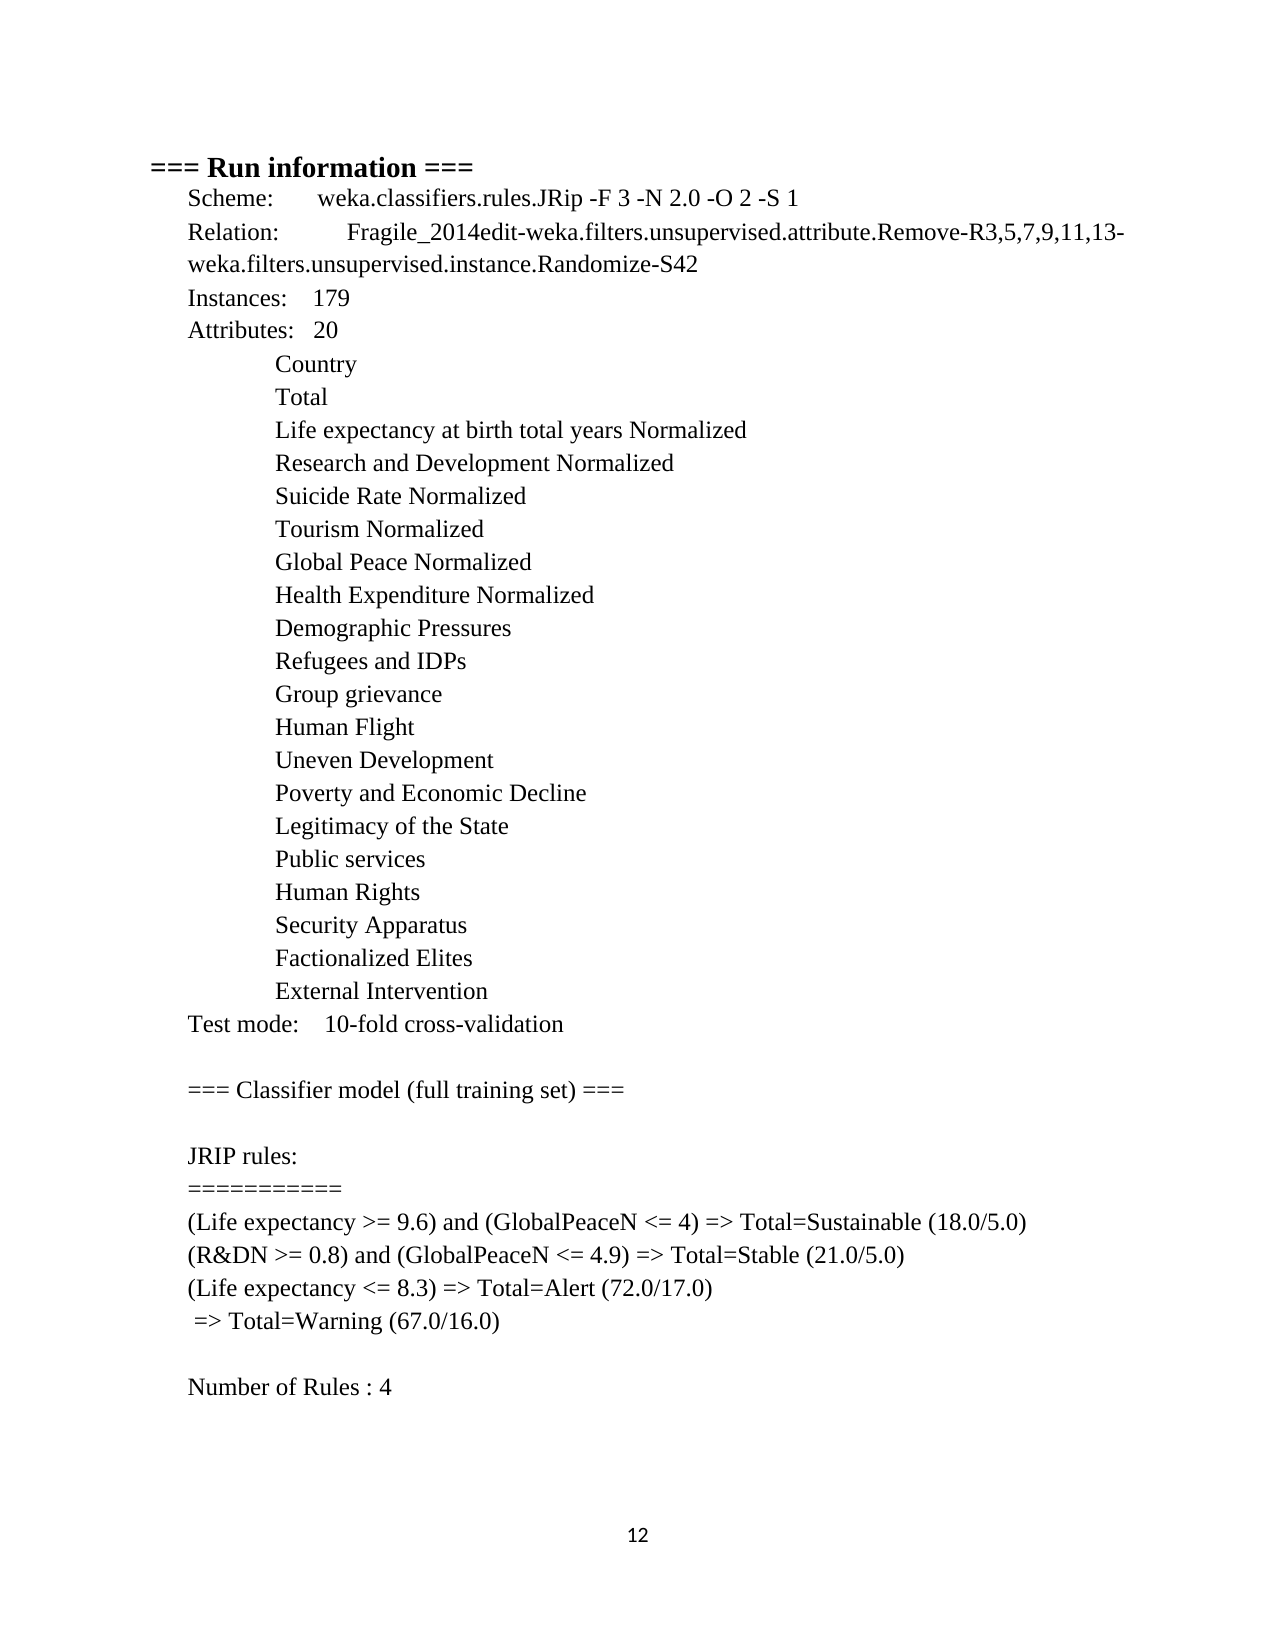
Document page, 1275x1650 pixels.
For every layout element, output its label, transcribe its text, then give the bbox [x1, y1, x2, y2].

list === Classifier model (full training set) === [187, 1075, 1125, 1104]
list JRIP rules: [187, 1141, 1125, 1170]
list Number of Rules : 4 [187, 1372, 1125, 1401]
list Relation: Fragile_2014edit-weka.filters.unsupervised.attribute.Remove-R3,5,7,9,11,13-weka.filters.unsupervised.instance.Randomize-S42 [187, 217, 1125, 278]
list Human Rights [187, 877, 1125, 906]
list Legitimacy of the State [187, 811, 1125, 840]
text === Run information === [150, 150, 1125, 183]
list Instances: 179 [187, 283, 1125, 311]
list => Total=Warning (67.0/16.0) [187, 1306, 1125, 1335]
list Test mode: 10-fold cross-validation [187, 1009, 1125, 1038]
list (Life expectancy >= 9.6) and (GlobalPeaceN <= 4) => Total=Sustainable (18.0/5.0) [187, 1207, 1125, 1236]
list Scheme: weka.classifiers.rules.JRip -F 3 -N 2.0 -O 2 -S 1 [187, 183, 1125, 212]
list Country [187, 349, 1125, 377]
list Poverty and Economic Decline [187, 778, 1125, 807]
list (R&DN >= 0.8) and (GlobalPeaceN <= 4.9) => Total=Stable (21.0/5.0) [187, 1240, 1125, 1269]
list Public services [187, 844, 1125, 873]
list Demographic Pressures [187, 613, 1125, 642]
list Global Peace Normalized [187, 547, 1125, 576]
list Attributes: 20 [187, 316, 1125, 344]
list Tourism Normalized [187, 514, 1125, 542]
list Total [187, 382, 1125, 410]
list Research and Development Normalized [187, 448, 1125, 476]
list Suicide Rate Normalized [187, 481, 1125, 509]
list Factionalized Elites [187, 943, 1125, 972]
list Refugees and IDPs [187, 646, 1125, 674]
list Uneven Development [187, 745, 1125, 774]
list Security Apparatus [187, 910, 1125, 939]
list Group grievance [187, 679, 1125, 708]
list (Life expectancy <= 8.3) => Total=Alert (72.0/17.0) [187, 1273, 1125, 1302]
list =========== [187, 1174, 1125, 1203]
list Human Flight [187, 712, 1125, 741]
list External Intervention [187, 976, 1125, 1005]
list Health Expenditure Normalized [187, 580, 1125, 608]
list Life expectancy at birth total years Normalized [187, 415, 1125, 443]
